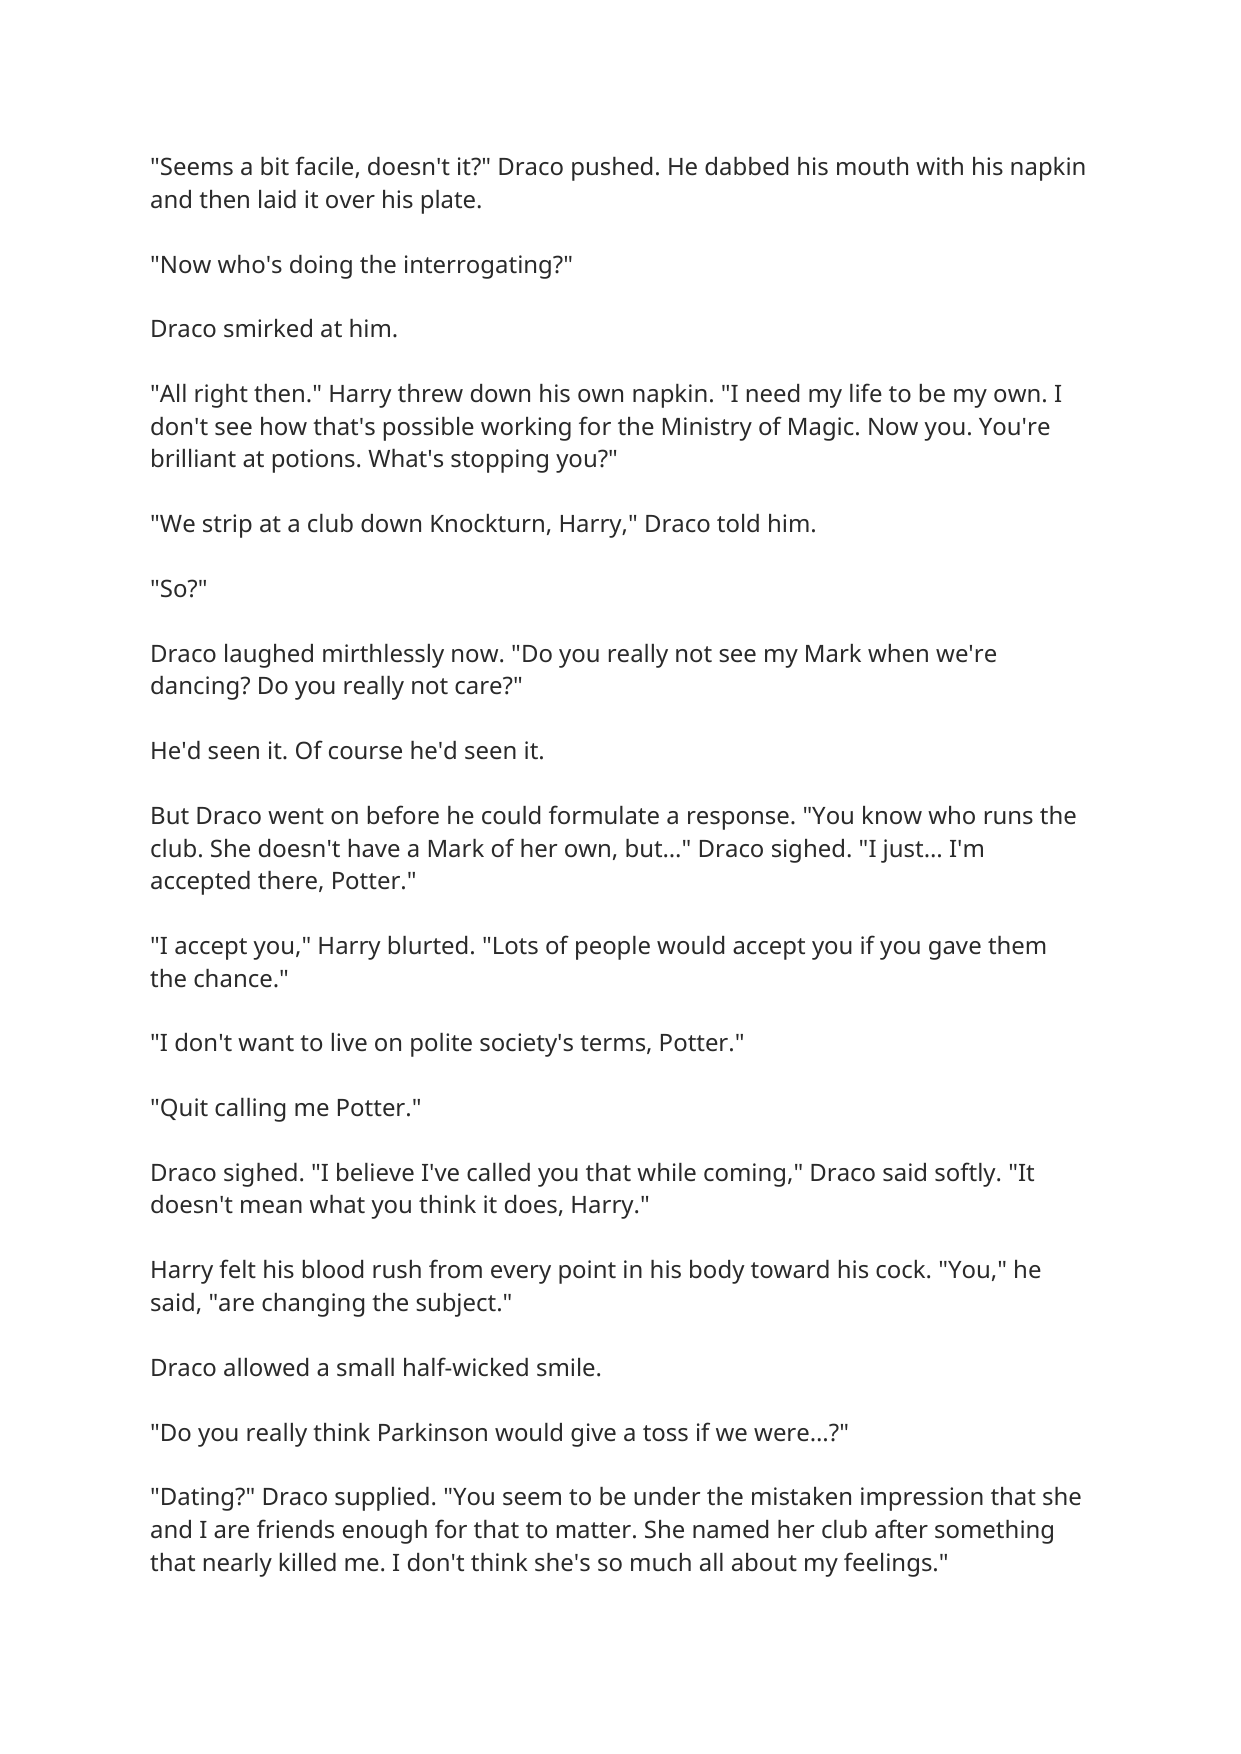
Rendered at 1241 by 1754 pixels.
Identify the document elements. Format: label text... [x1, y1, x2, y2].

text Harry felt his blood rush from every point in his body toward his cock. "You," he said, "are changing the subject." [150, 1253, 1090, 1318]
text Draco laughed mirthlessly now. "Do you really not see my Mark when we're dancing? Do you really not care?" [150, 637, 1090, 702]
text But Draco went on before he could formulate a response. "You know who runs the club. She doesn't have a Mark of her own, but…" Draco sighed. "I just… I'm accepted there, Potter." [150, 799, 1090, 897]
text "Do you really think Parkinson would give a toss if we were…?" [150, 1415, 1090, 1448]
text "I accept you," Harry blurted. "Lots of people would accept you if you gave them the chance." [150, 929, 1090, 994]
text He'd seen it. Of course he'd seen it. [150, 734, 1090, 767]
text Draco allowed a small half-wicked smile. [150, 1351, 1090, 1383]
text "We strip at a club down Knockturn, Harry," Draco told him. [150, 507, 1090, 539]
text "Now who's doing the interrogating?" [150, 247, 1090, 280]
text Draco sighed. "I believe I've called you that while coming," Draco said softly. "It doesn't mean what you think it does, Harry." [150, 1156, 1090, 1221]
text "Dating?" Draco supplied. "You seem to be under the mistaken impression that she and I are friends enough for that to matter. She named her club after something that nearly killed me. I don't think she's so much all about my feelings." [150, 1480, 1090, 1578]
text "All right then." Harry threw down his own napkin. "I need my life to be my own. I don't see how that's possible working for the Ministry of Magic. Now you. You're brilliant at potions. What's stopping you?" [150, 377, 1090, 475]
text "I don't want to live on polite society's terms, Potter." [150, 1026, 1090, 1059]
text Draco smirked at him. [150, 312, 1090, 345]
text "Seems a bit facile, doesn't it?" Draco pushed. He dabbed his mouth with his napkin and then laid it over his plate. [150, 150, 1090, 215]
text "Quit calling me Potter." [150, 1091, 1090, 1123]
text "So?" [150, 572, 1090, 604]
